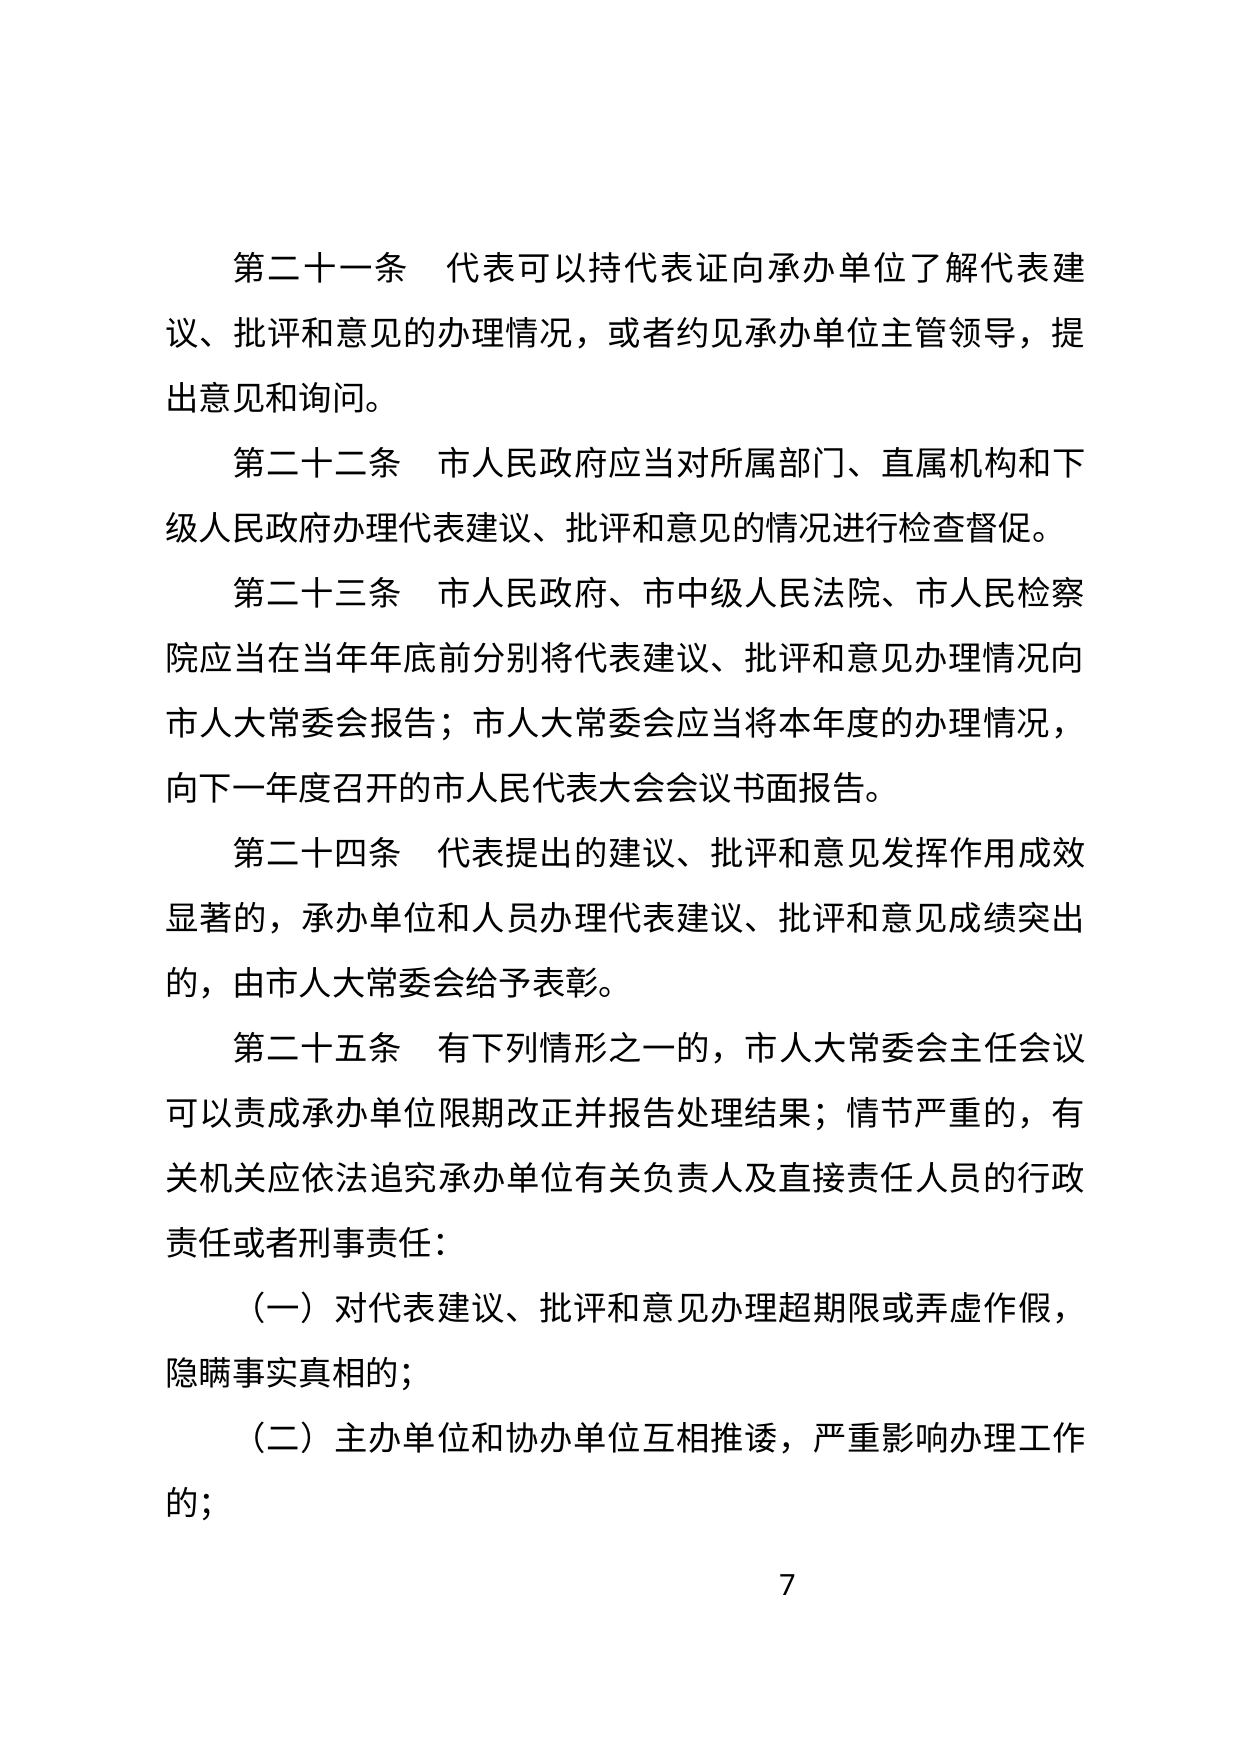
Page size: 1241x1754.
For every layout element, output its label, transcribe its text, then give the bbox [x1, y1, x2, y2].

text 第二十四条 代表提出的建议、批评和意见发挥作用成效显著的，承办单位和人员办理代表建议、批评和意见成绩突出的，由市人大常委会给予表彰。 [165, 818, 1087, 1013]
text 第二十五条 有下列情形之一的，市人大常委会主任会议可以责成承办单位限期改正并报告处理结果；情节严重的，有关机关应依法追究承办单位有关负责人及直接责任人员的行政责任或者刑事责任： [165, 1013, 1087, 1273]
text （一）对代表建议、批评和意见办理超期限或弄虚作假，隐瞒事实真相的； [165, 1273, 1087, 1403]
text 第二十三条 市人民政府、市中级人民法院、市人民检察院应当在当年年底前分别将代表建议、批评和意见办理情况向市人大常委会报告；市人大常委会应当将本年度的办理情况，向下一年度召开的市人民代表大会会议书面报告。 [165, 558, 1087, 818]
text （二）主办单位和协办单位互相推诿，严重影响办理工作的； [165, 1403, 1087, 1533]
text 第二十一条 代表可以持代表证向承办单位了解代表建议、批评和意见的办理情况，或者约见承办单位主管领导，提出意见和询问。 [165, 233, 1087, 428]
text 第二十二条 市人民政府应当对所属部门、直属机构和下级人民政府办理代表建议、批评和意见的情况进行检查督促。 [165, 428, 1087, 558]
